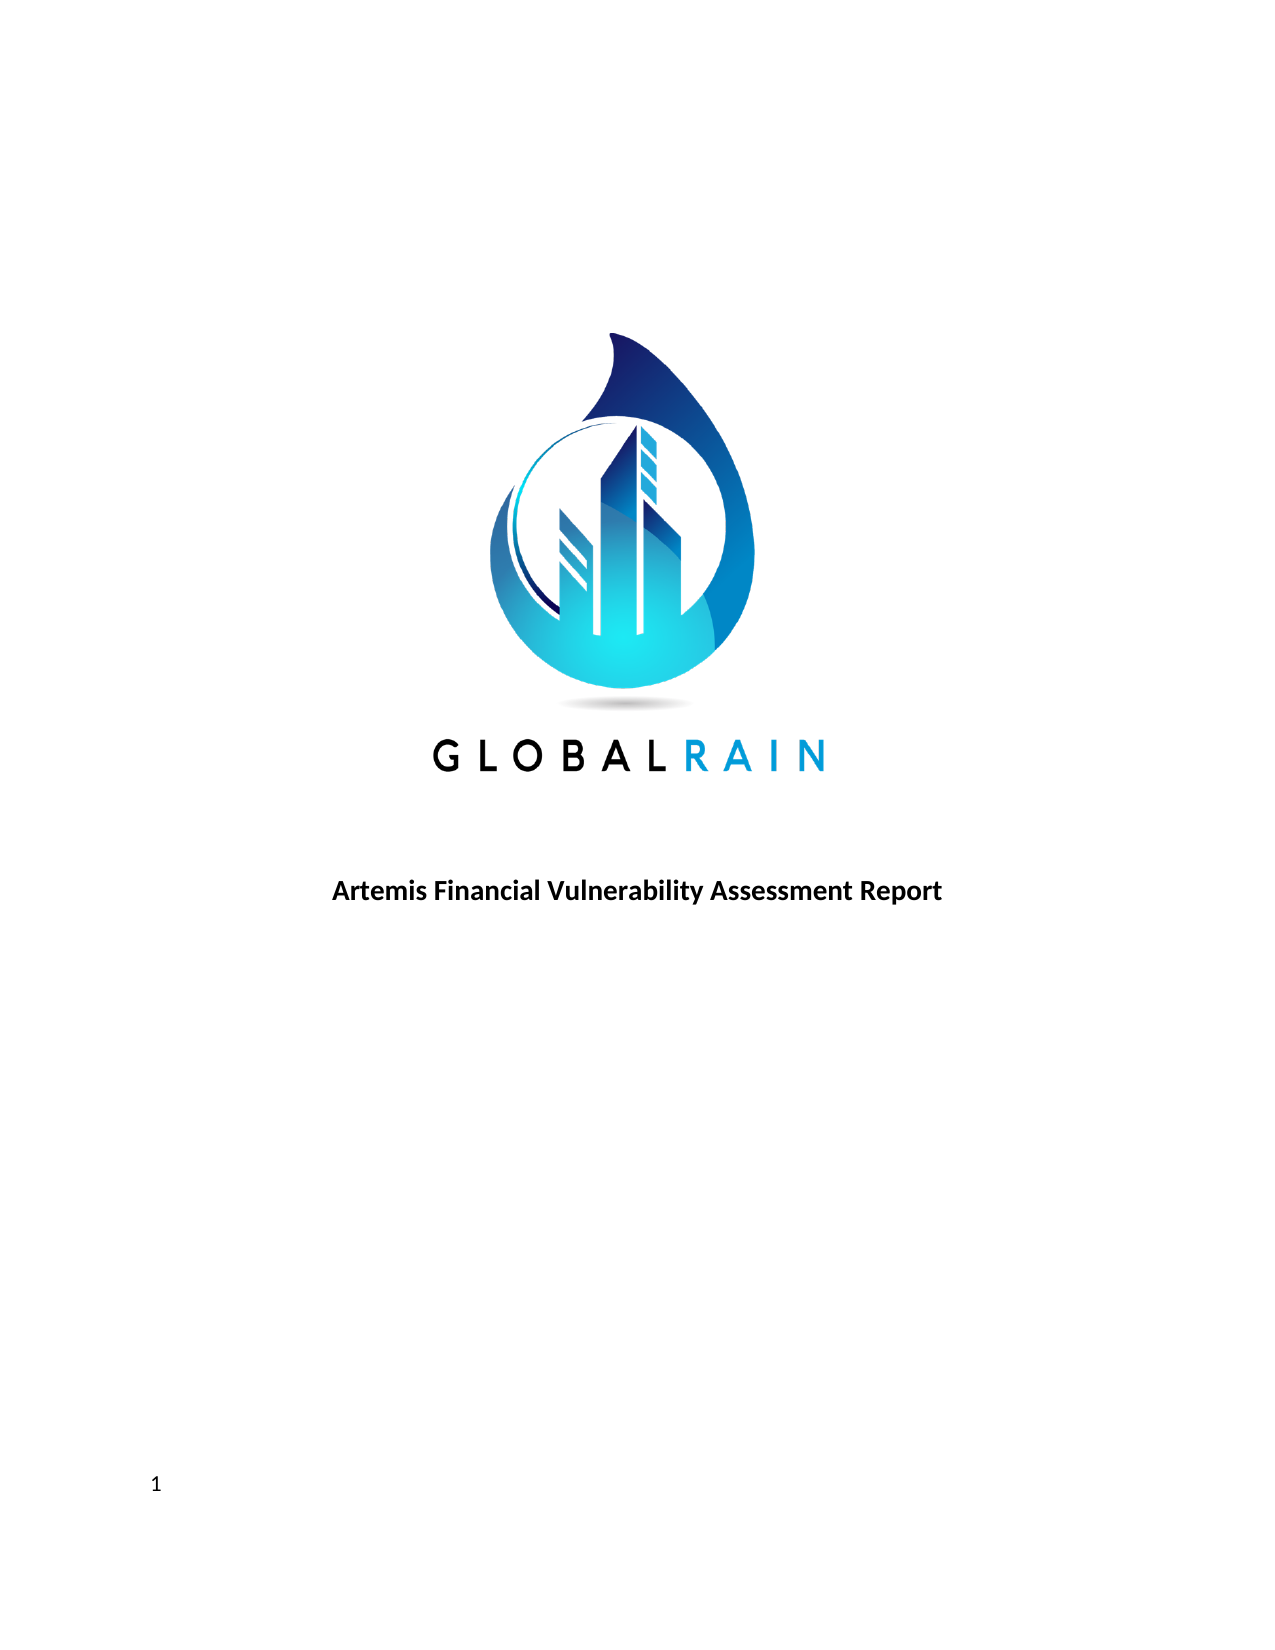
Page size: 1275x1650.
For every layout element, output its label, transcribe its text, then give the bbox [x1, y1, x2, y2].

subtitle Artemis Financial Vulnerability Assessment Report [150, 872, 1125, 908]
picture [431, 333, 844, 781]
